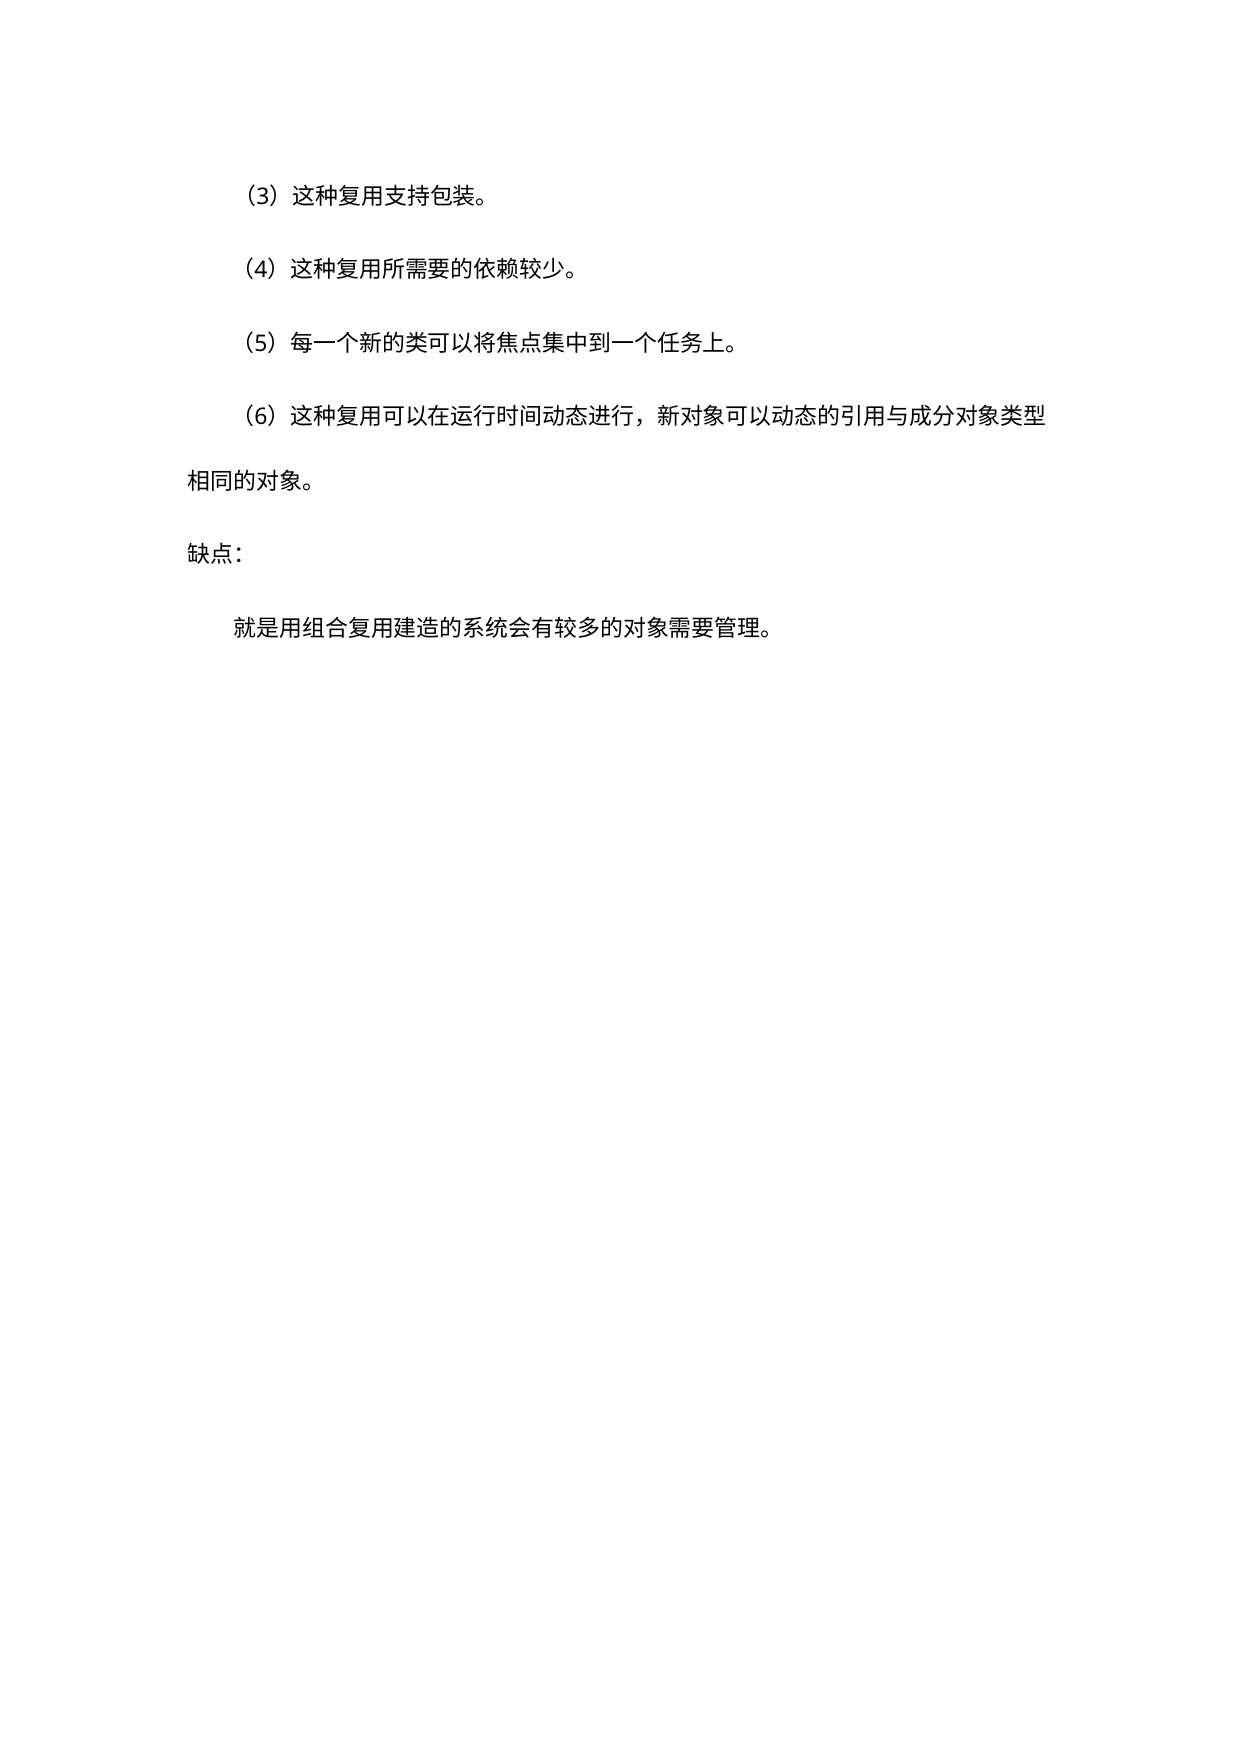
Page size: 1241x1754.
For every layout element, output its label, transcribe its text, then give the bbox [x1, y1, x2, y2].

text （3）这种复用支持包装。 [187, 162, 1053, 227]
text （4）这种复用所需要的依赖较少。 [187, 235, 1053, 300]
text （5）每一个新的类可以将焦点集中到一个任务上。 [187, 309, 1053, 374]
text （6）这种复用可以在运行时间动态进行，新对象可以动态的引用与成分对象类型相同的对象。 [187, 382, 1053, 512]
text 缺点： [187, 520, 1053, 585]
text 就是用组合复用建造的系统会有较多的对象需要管理。 [187, 594, 1053, 659]
